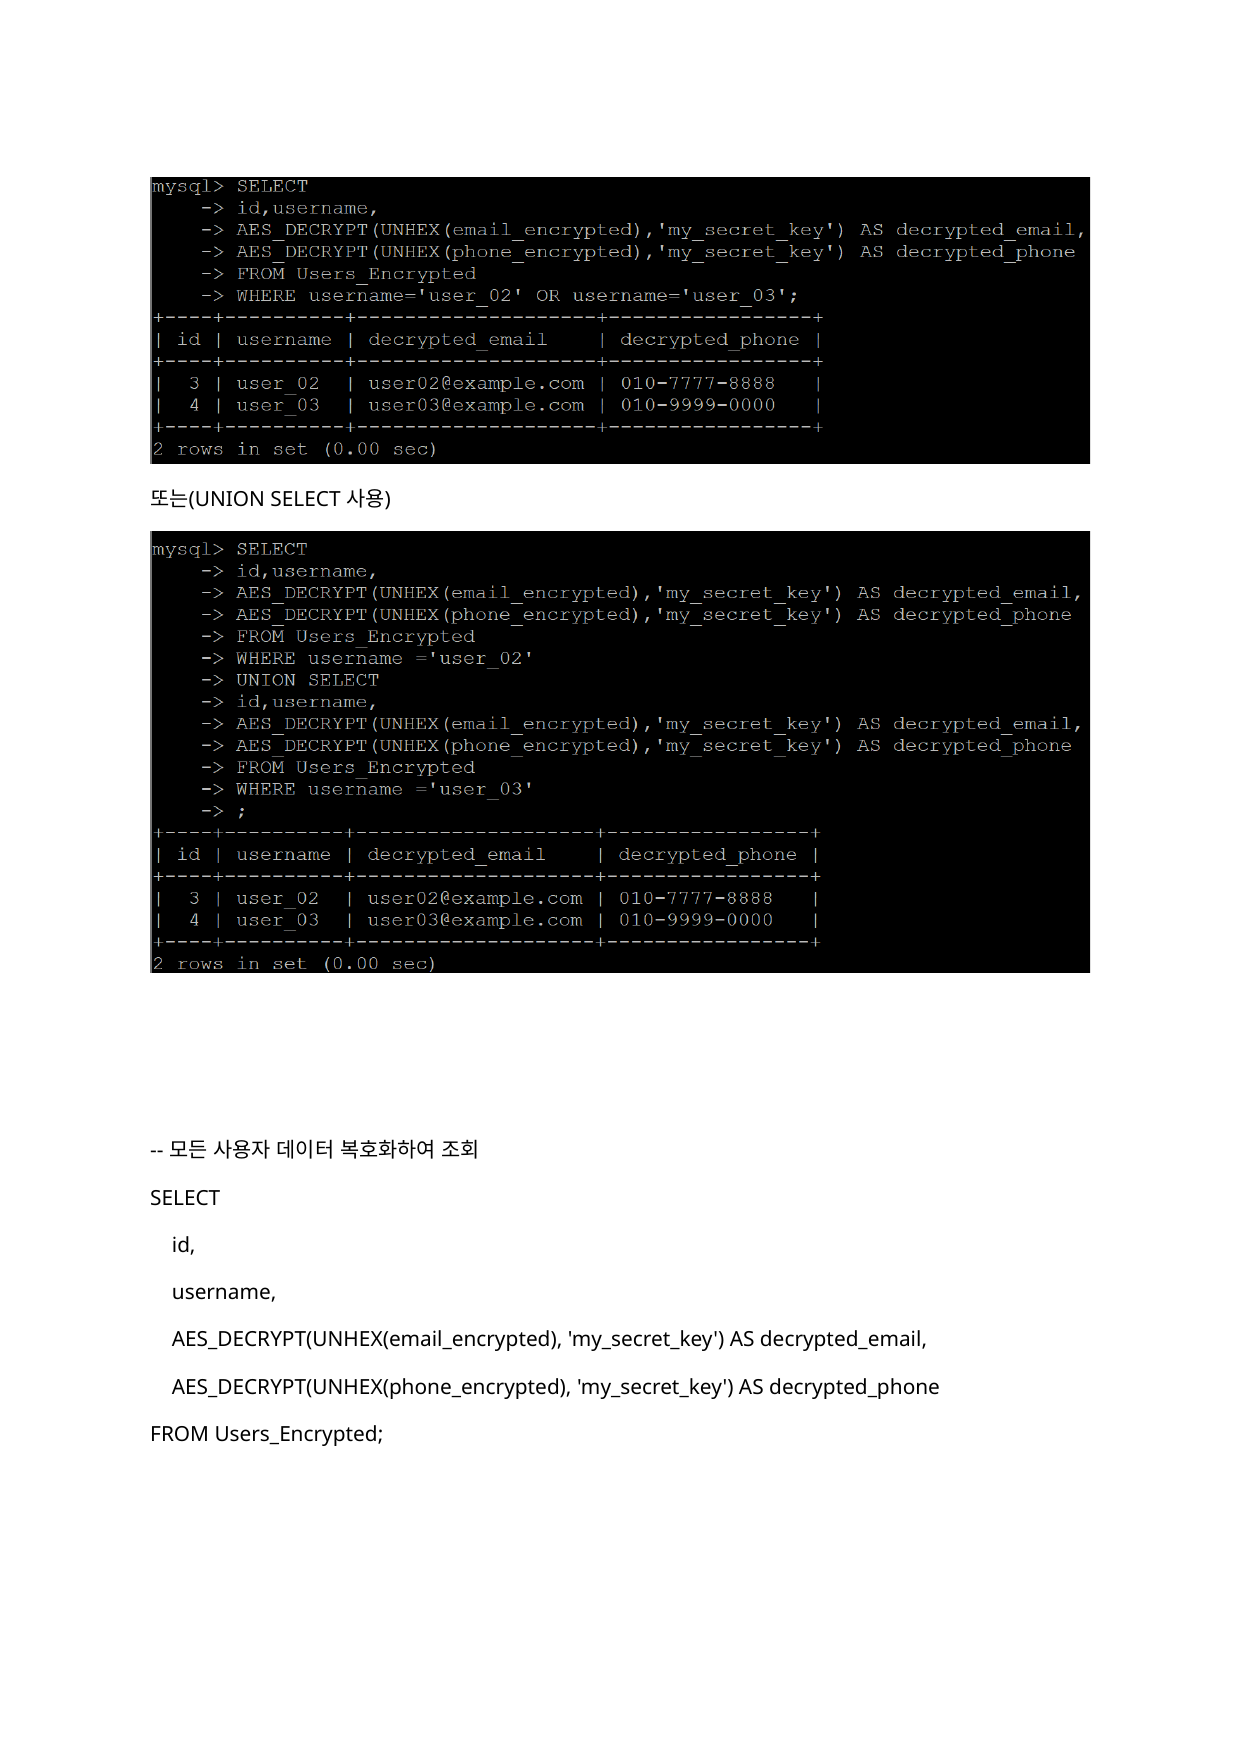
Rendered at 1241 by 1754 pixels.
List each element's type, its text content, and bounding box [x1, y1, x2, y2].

text SELECT [150, 1183, 1090, 1211]
text -- 모든 사용자 데이터 복호화하여 조회 [150, 1133, 1090, 1163]
text username, [150, 1277, 1090, 1306]
text id, [150, 1230, 1090, 1258]
text 또는(UNION SELECT 사용) [150, 482, 1090, 512]
picture [150, 177, 1091, 464]
text AES_DECRYPT(UNHEX(email_encrypted), 'my_secret_key') AS decrypted_email, [150, 1324, 1090, 1353]
text FROM Users_Encrypted; [150, 1419, 1090, 1447]
picture [150, 531, 1091, 973]
text AES_DECRYPT(UNHEX(phone_encrypted), 'my_secret_key') AS decrypted_phone [150, 1372, 1090, 1400]
